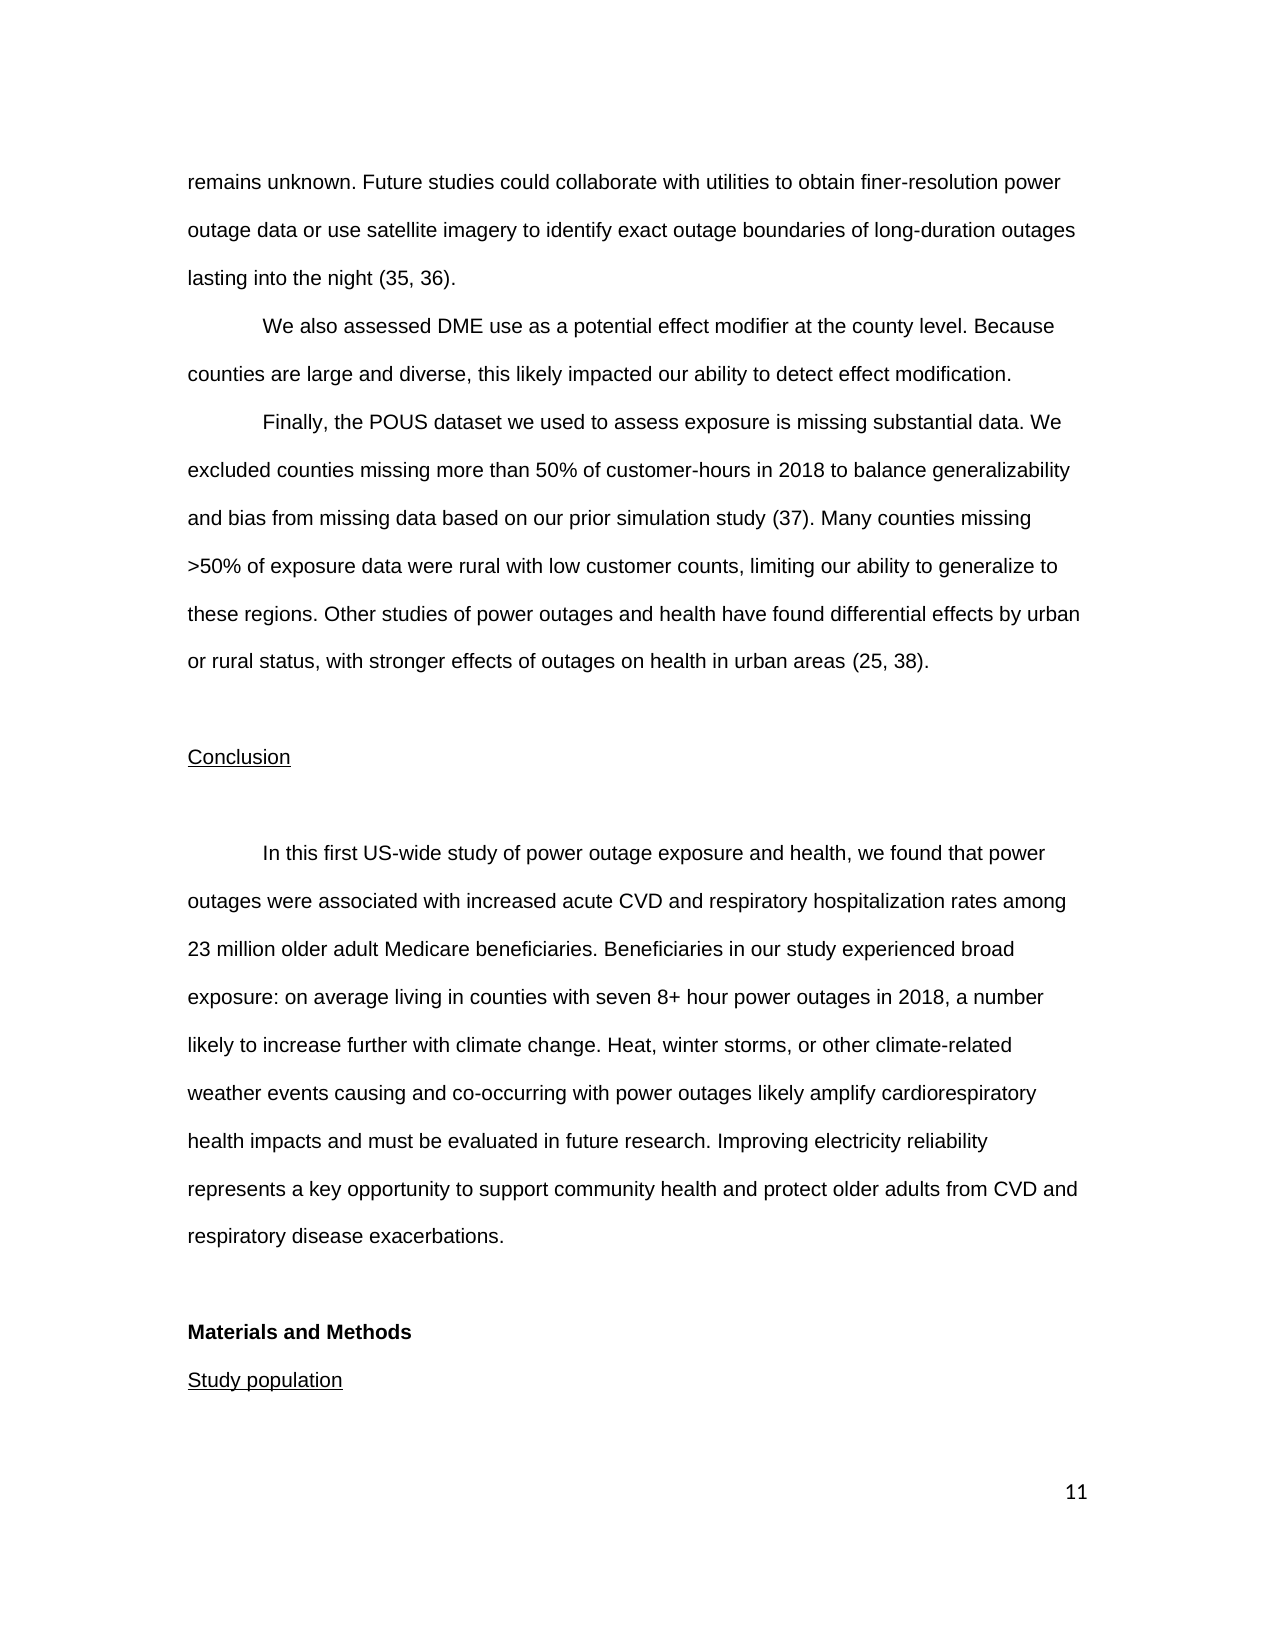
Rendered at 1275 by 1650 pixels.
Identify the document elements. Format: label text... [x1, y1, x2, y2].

text Study population [187, 1368, 1087, 1392]
text Materials and Methods [187, 1320, 1087, 1344]
text We also assessed DME use as a potential effect modifier at the county level. Because counties are large and diverse, this likely impacted our ability to detect effect modification. [187, 314, 1087, 386]
text Conclusion [187, 745, 1087, 769]
text In this first US-wide study of power outage exposure and health, we found that power outages were associated with increased acute CVD and respiratory hospitalization rates among 23 million older adult Medicare beneficiaries. Beneficiaries in our study experienced broad exposure: on average living in counties with seven 8+ hour power outages in 2018, a number likely to increase further with climate change. Heat, winter storms, or other climate-related weather events causing and co-occurring with power outages likely amplify cardiorespiratory health impacts and must be evaluated in future research. Improving electricity reliability represents a key opportunity to support community health and protect older adults from CVD and respiratory disease exacerbations. [187, 841, 1087, 1248]
text Finally, the POUS dataset we used to assess exposure is missing substantial data. We excluded counties missing more than 50% of customer-hours in 2018 to balance generalizability and bias from missing data based on our prior simulation study (37). Many counties missing >50% of exposure data were rural with low customer counts, limiting our ability to generalize to these regions. Other studies of power outages and health have found differential effects by urban or rural status, with stronger effects of outages on health in urban areas (25, 38). [187, 410, 1087, 673]
